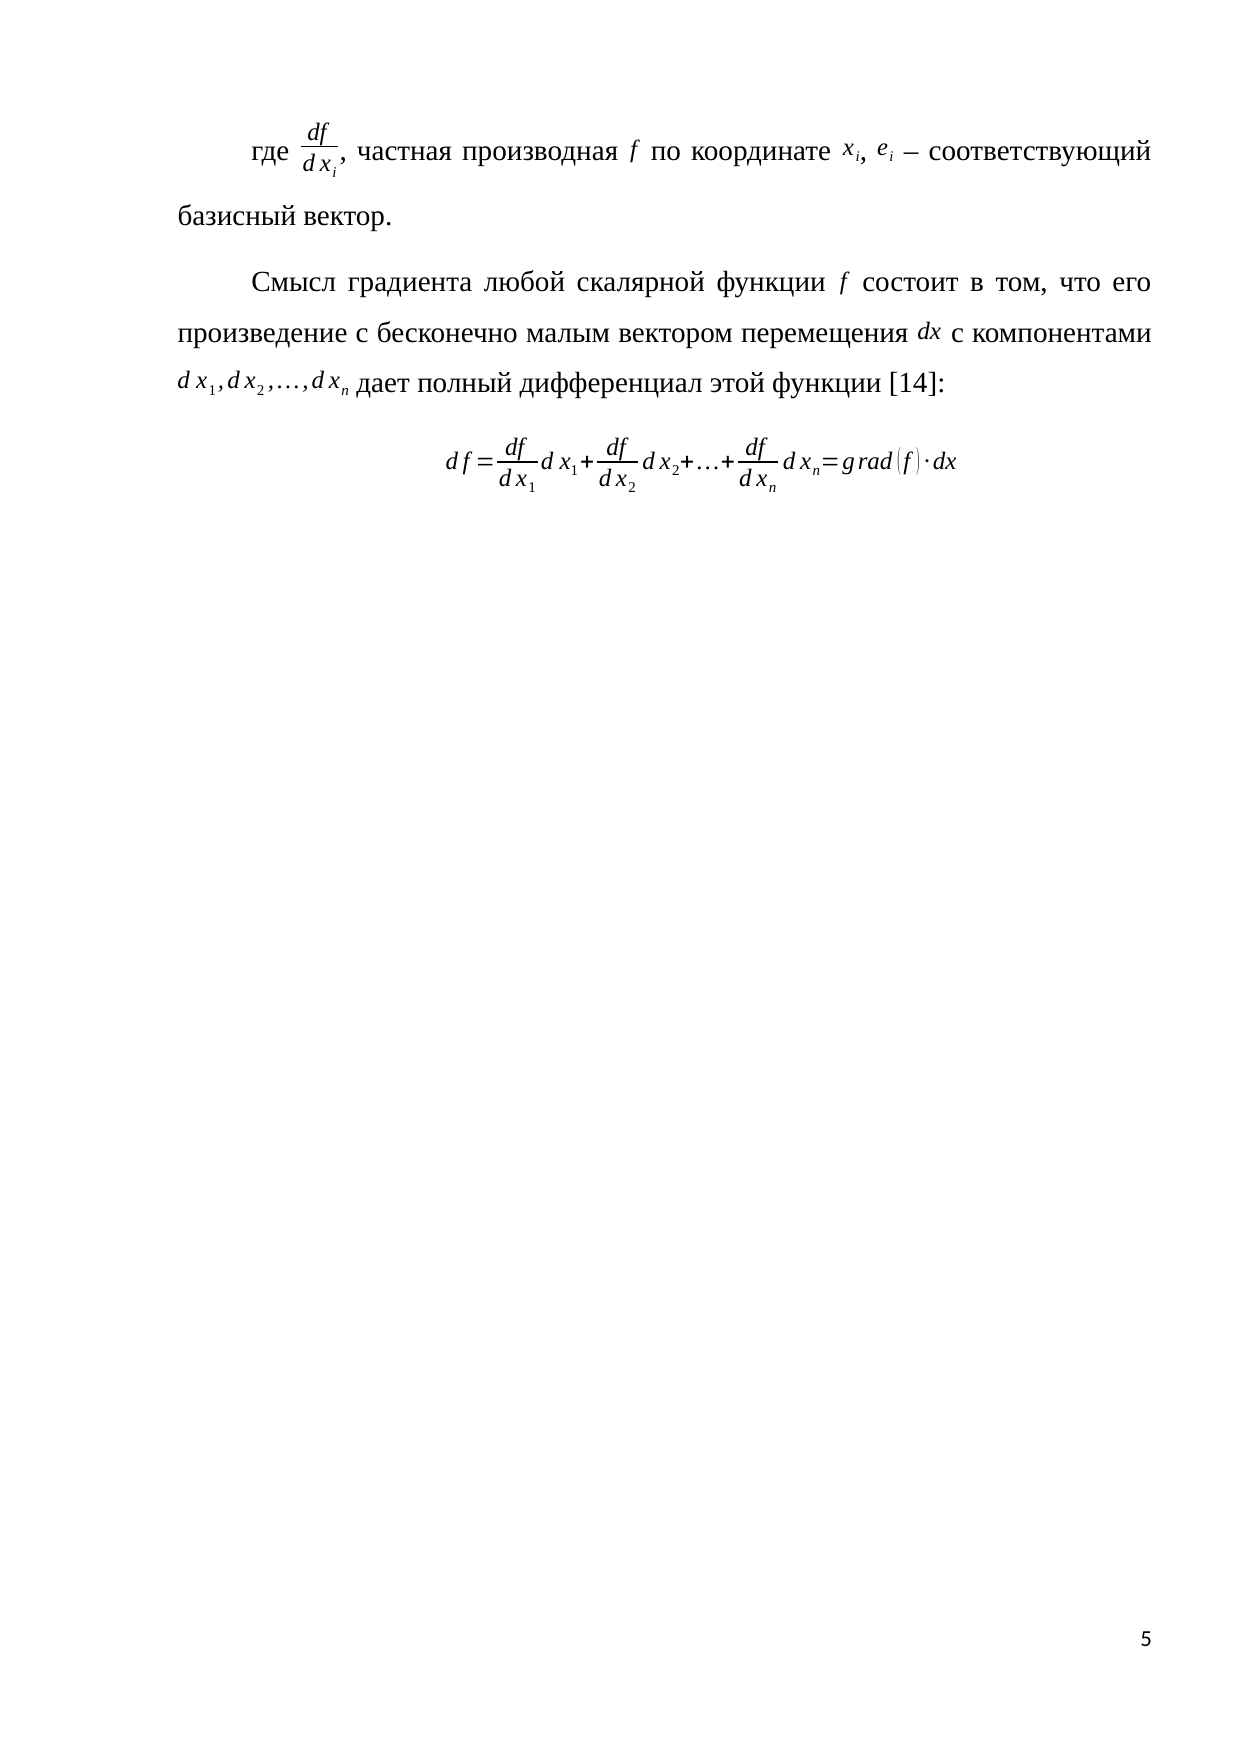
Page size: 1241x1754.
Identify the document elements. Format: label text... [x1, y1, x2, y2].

text где , частная производная по координате , – соответствующий базисный вектор. [177, 118, 1152, 231]
text Смысл градиента любой скалярной функции состоит в том, что его произведение с бесконечно малым вектором перемещения с компонентами дает полный дифференциал этой функции [14]: [177, 264, 1152, 400]
